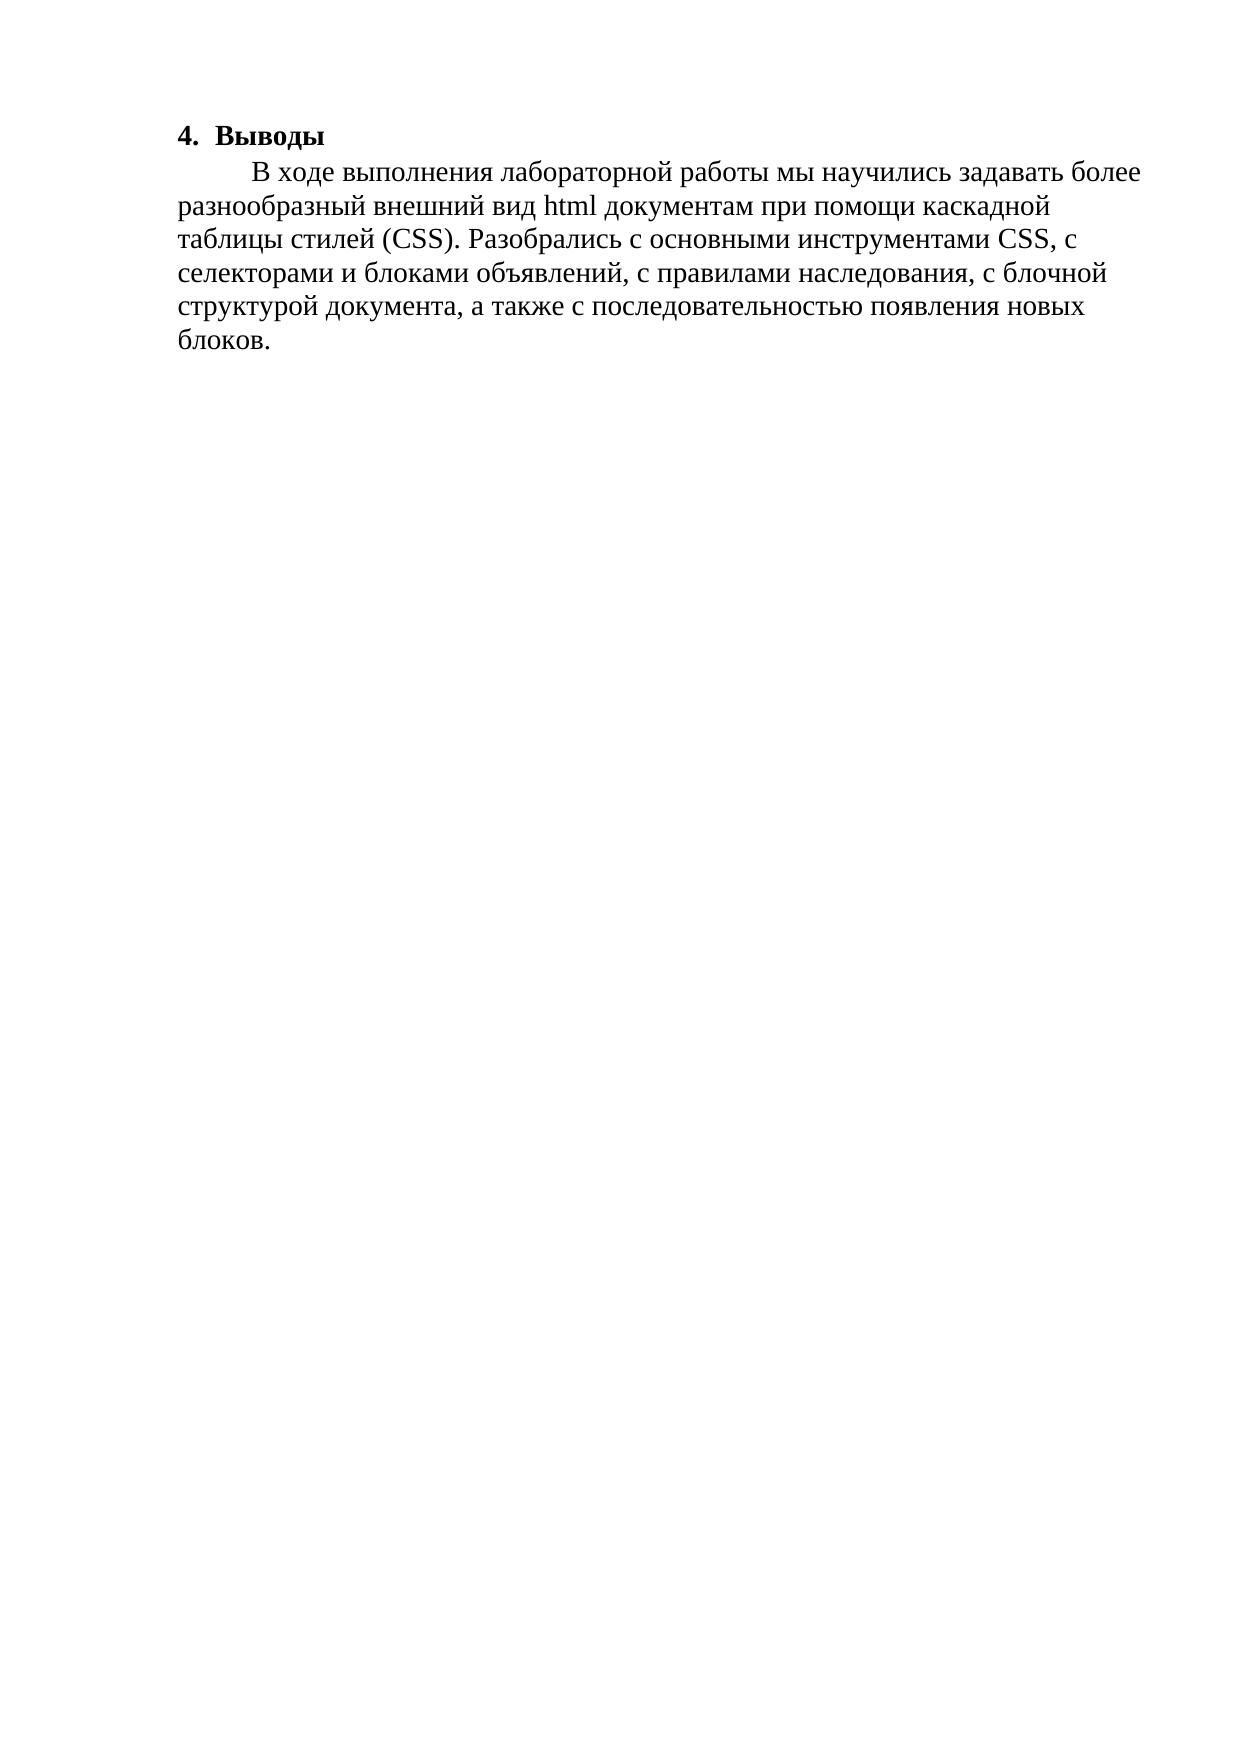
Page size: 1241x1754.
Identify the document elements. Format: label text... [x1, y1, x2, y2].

subtitle Выводы [177, 118, 1152, 152]
text В ходе выполнения лабораторной работы мы научились задавать более разнообразный внешний вид html документам при помощи каскадной таблицы стилей (CSS). Разобрались с основными инструментами CSS, с селекторами и блоками объявлений, с правилами наследования, с блочной структурой документа, а также с последовательностью появления новых блоков. [177, 154, 1152, 356]
